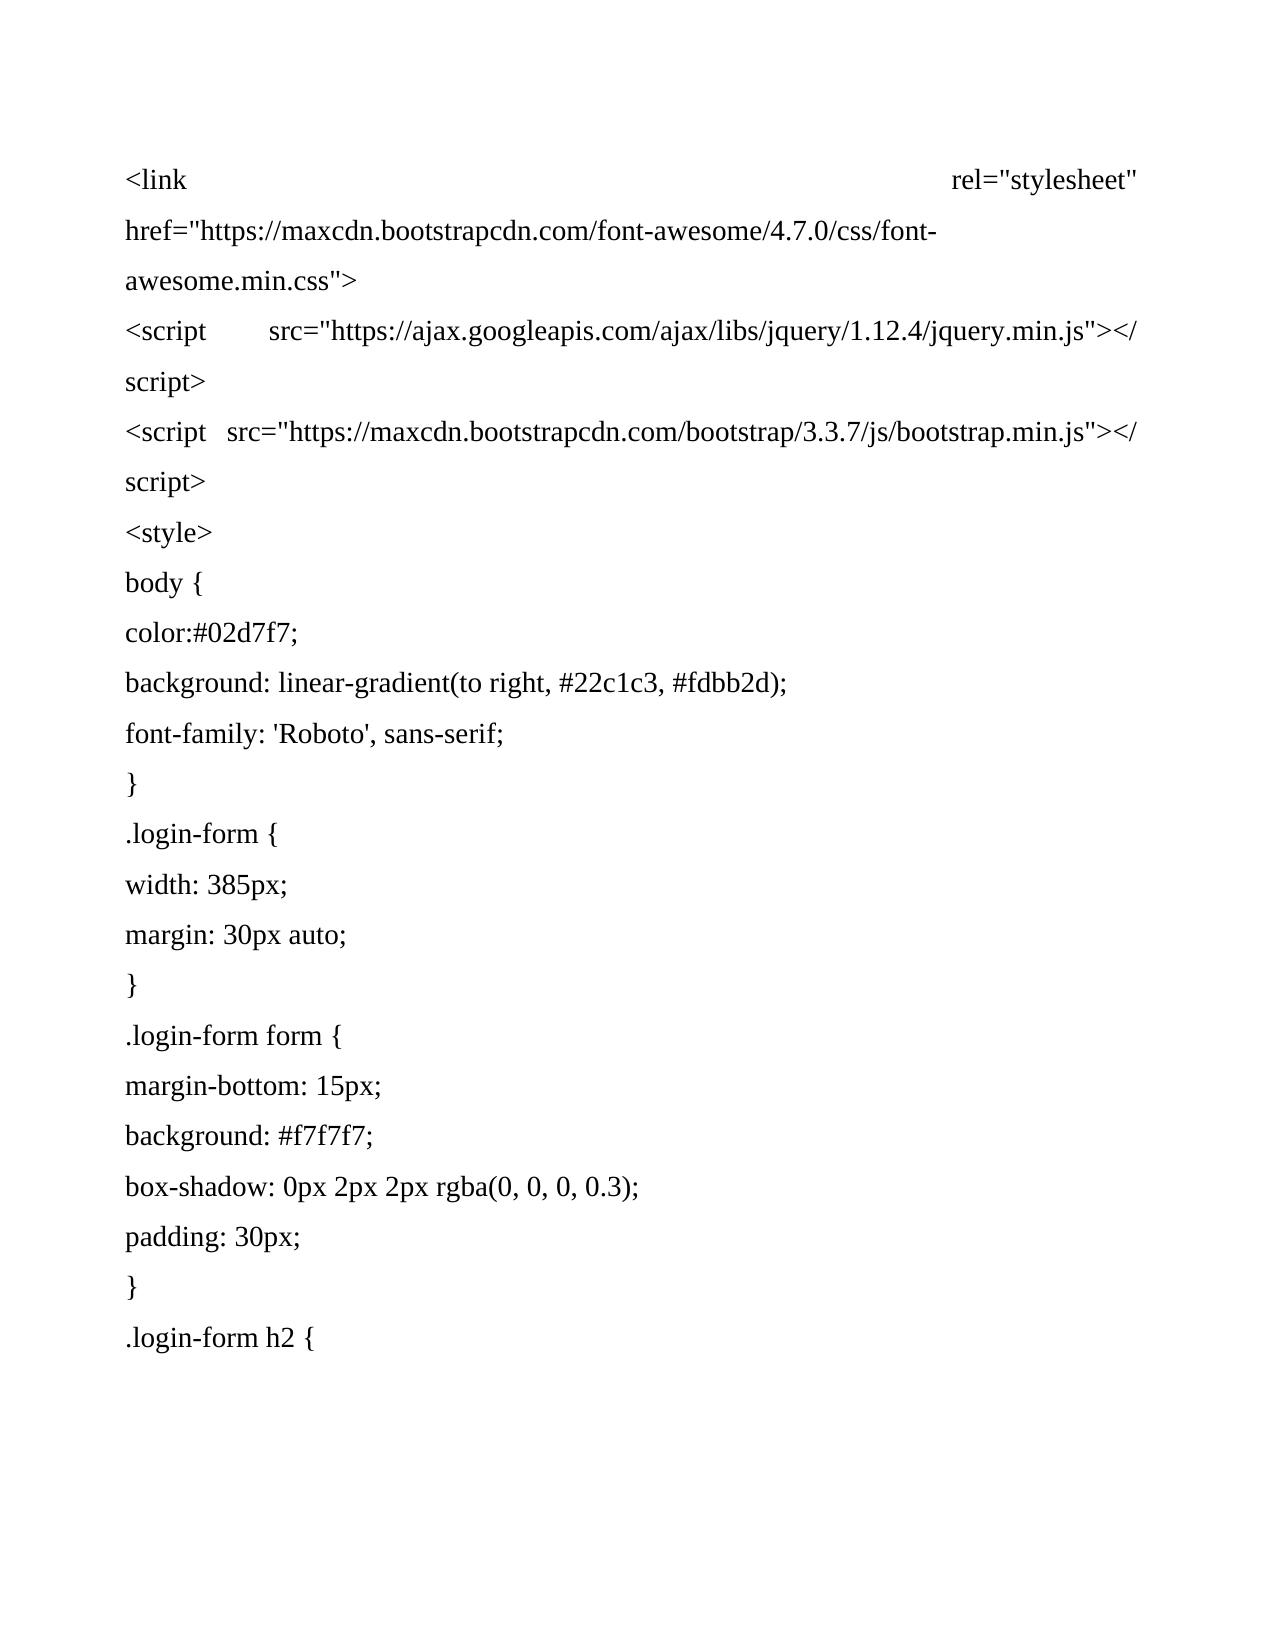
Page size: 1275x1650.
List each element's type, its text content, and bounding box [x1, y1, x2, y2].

text } [125, 1269, 1137, 1303]
text } [125, 967, 1137, 1001]
text <script src="https://ajax.googleapis.com/ajax/libs/jquery/1.12.4/jquery.min.js"></script> [125, 313, 1137, 397]
text .login-form { [125, 817, 1137, 850]
text margin-bottom: 15px; [125, 1068, 1137, 1102]
text .login-form form { [125, 1018, 1137, 1051]
text font-family: 'Roboto', sans-serif; [125, 716, 1137, 749]
text background: linear-gradient(to right, #22c1c3, #fdbb2d); [125, 666, 1137, 699]
text color:#02d7f7; [125, 615, 1137, 649]
text padding: 30px; [125, 1219, 1137, 1253]
text background: #f7f7f7; [125, 1118, 1137, 1152]
text .login-form h2 { [125, 1320, 1137, 1353]
text <link rel="stylesheet" href="https://maxcdn.bootstrapcdn.com/font-awesome/4.7.0/css/font-awesome.min.css"> [125, 162, 1137, 297]
text margin: 30px auto; [125, 917, 1137, 951]
text box-shadow: 0px 2px 2px rgba(0, 0, 0, 0.3); [125, 1169, 1137, 1202]
text <script src="https://maxcdn.bootstrapcdn.com/bootstrap/3.3.7/js/bootstrap.min.js"></script> [125, 414, 1137, 498]
text body { [125, 565, 1137, 598]
text } [125, 766, 1137, 800]
text <style> [125, 515, 1137, 548]
text width: 385px; [125, 867, 1137, 900]
